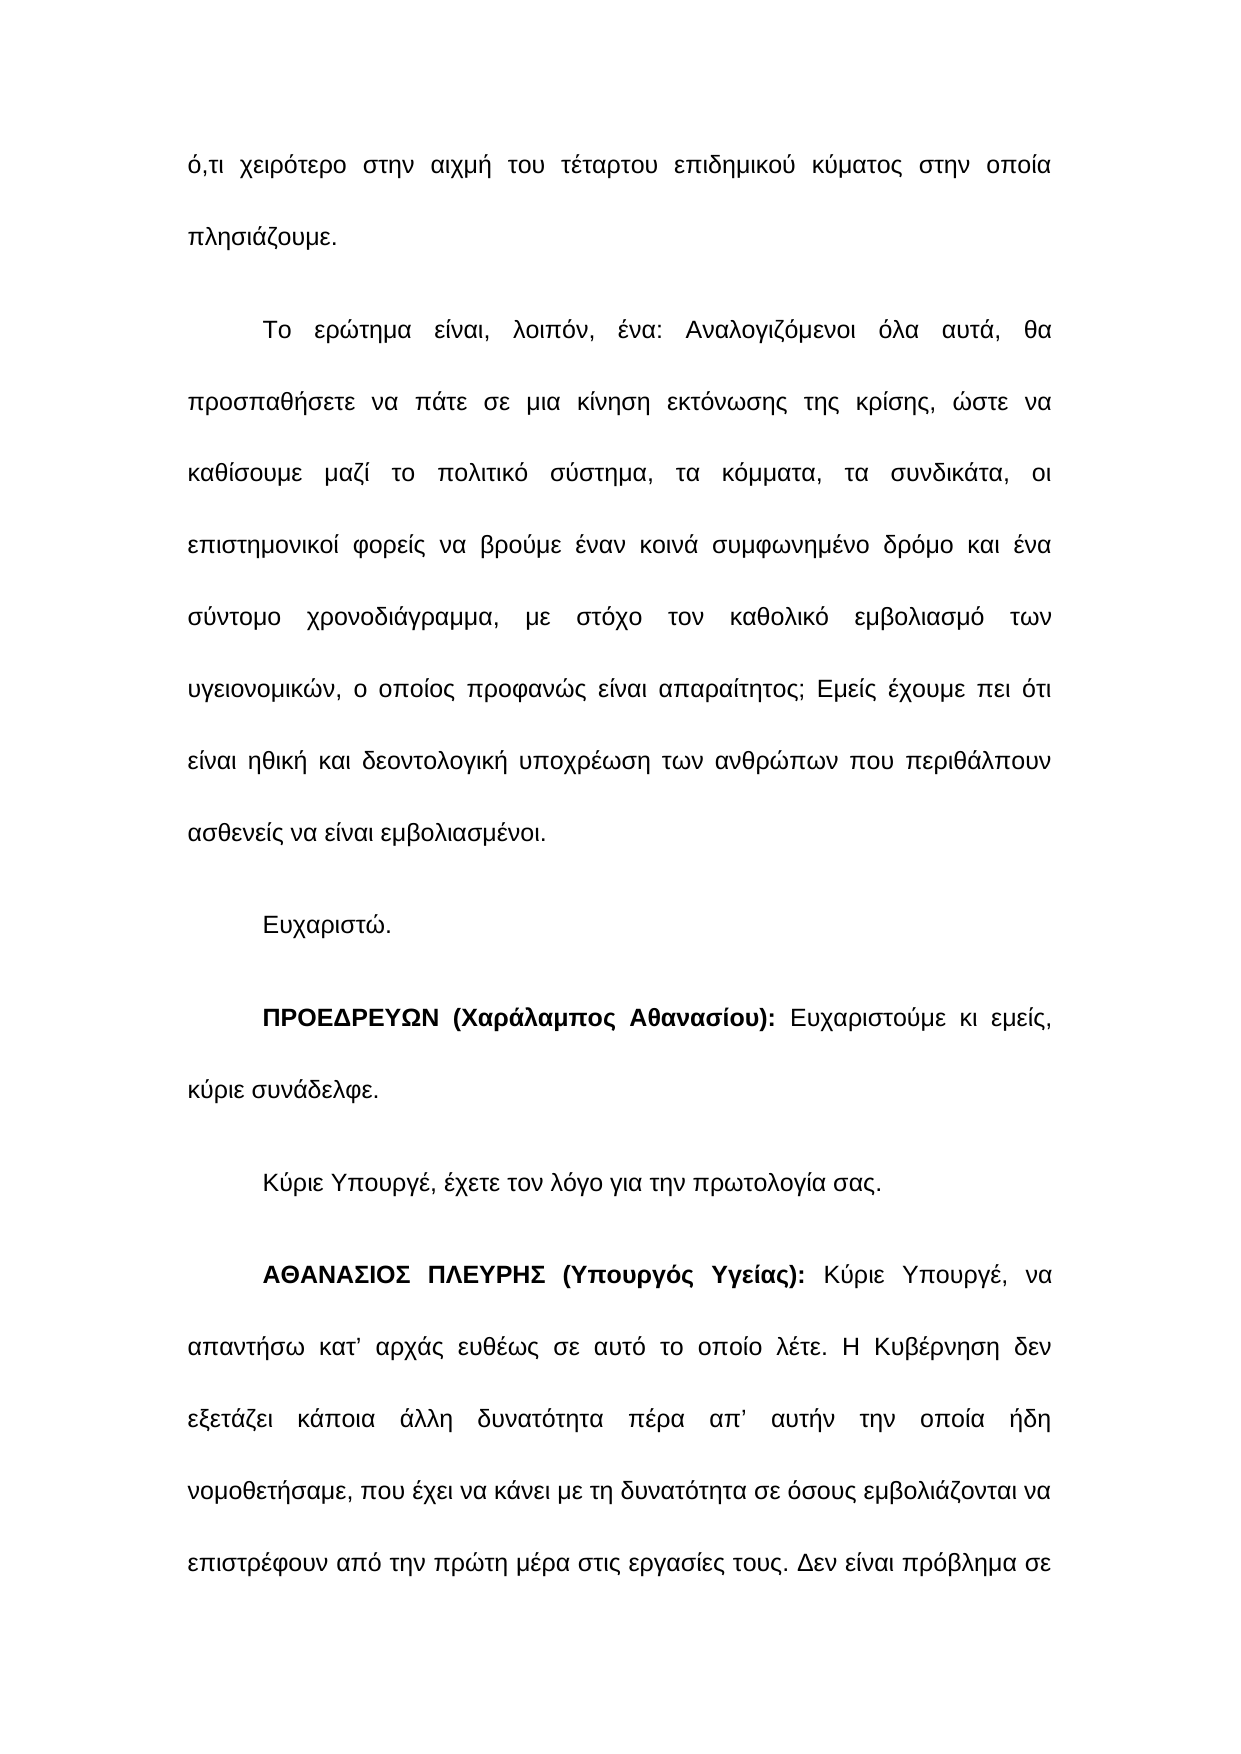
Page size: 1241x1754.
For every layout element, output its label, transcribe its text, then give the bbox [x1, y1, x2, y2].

text ΠΡΟΕΔΡΕΥΩΝ (Χαράλαμπος Αθανασίου): Ευχαριστούμε κι εμείς, κύριε συνάδελφε. [187, 1003, 1053, 1104]
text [187, 150, 1053, 251]
text Ευχαριστώ. [187, 910, 1053, 939]
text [187, 1260, 1053, 1577]
text Κύριε Υπουργέ, έχετε τον λόγο για την πρωτολογία σας. [187, 1168, 1053, 1196]
text Το ερώτημα είναι, λοιπόν, ένα: Αναλογιζόμενοι όλα αυτά, θα προσπαθήσετε να πάτε σε μια κίνηση εκτόνωσης της κρίσης, ώστε να καθίσουμε μαζί το πολιτικό σύστημα, τα κόμματα, τα συνδικάτα, οι επιστημονικοί φορείς να βρούμε έναν κοινά συμφωνημένο δρόμο και ένα σύντομο χρονοδιάγραμμα, με στόχο τον καθολικό εμβολιασμό των υγειονομικών, ο οποίος προφανώς είναι απαραίτητος; Εμείς έχουμε πει ότι είναι ηθική και δεοντολογική υποχρέωση των ανθρώπων που περιθάλπουν ασθενείς να είναι εμβολιασμένοι. [187, 314, 1053, 846]
